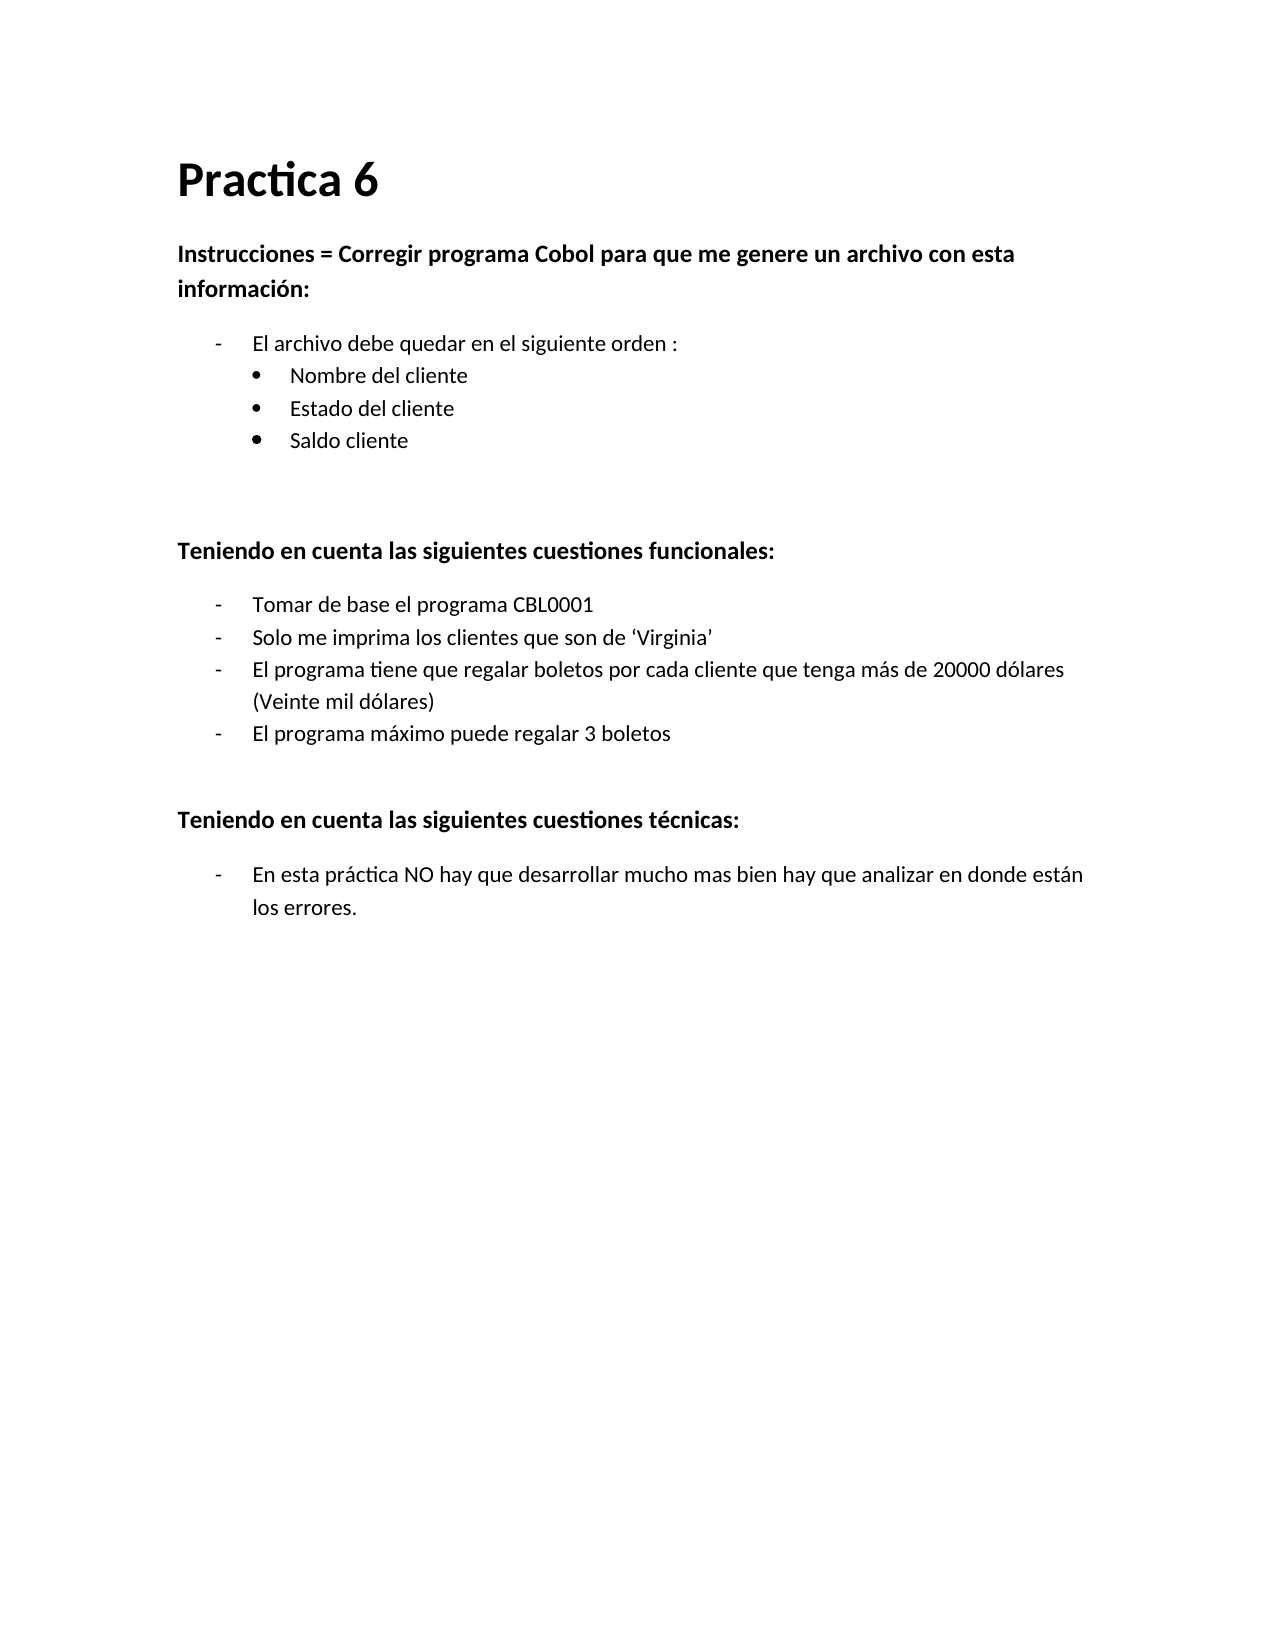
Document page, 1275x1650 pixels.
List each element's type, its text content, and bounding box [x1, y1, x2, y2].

list Nombre del cliente [252, 362, 1098, 389]
text Teniendo en cuenta las siguientes cuestiones funcionales: [177, 535, 1098, 565]
list Tomar de base el programa CBL0001 [215, 591, 1098, 619]
text Practica 6 [177, 148, 1098, 209]
list Estado del cliente [252, 394, 1098, 422]
list En esta práctica NO hay que desarrollar mucho mas bien hay que analizar en donde están los errores. [215, 860, 1098, 921]
list El programa tiene que regalar boletos por cada cliente que tenga más de 20000 dólares (Veinte mil dólares) [215, 655, 1098, 715]
list El programa máximo puede regalar 3 boletos [215, 719, 1098, 747]
text Teniendo en cuenta las siguientes cuestiones técnicas: [177, 804, 1098, 835]
text Instrucciones = Corregir programa Cobol para que me genere un archivo con esta información: [177, 238, 1098, 304]
list Solo me imprima los clientes que son de ‘Virginia’ [215, 623, 1098, 651]
list El archivo debe quedar en el siguiente orden : [215, 329, 1098, 357]
list Saldo cliente [252, 426, 1098, 454]
